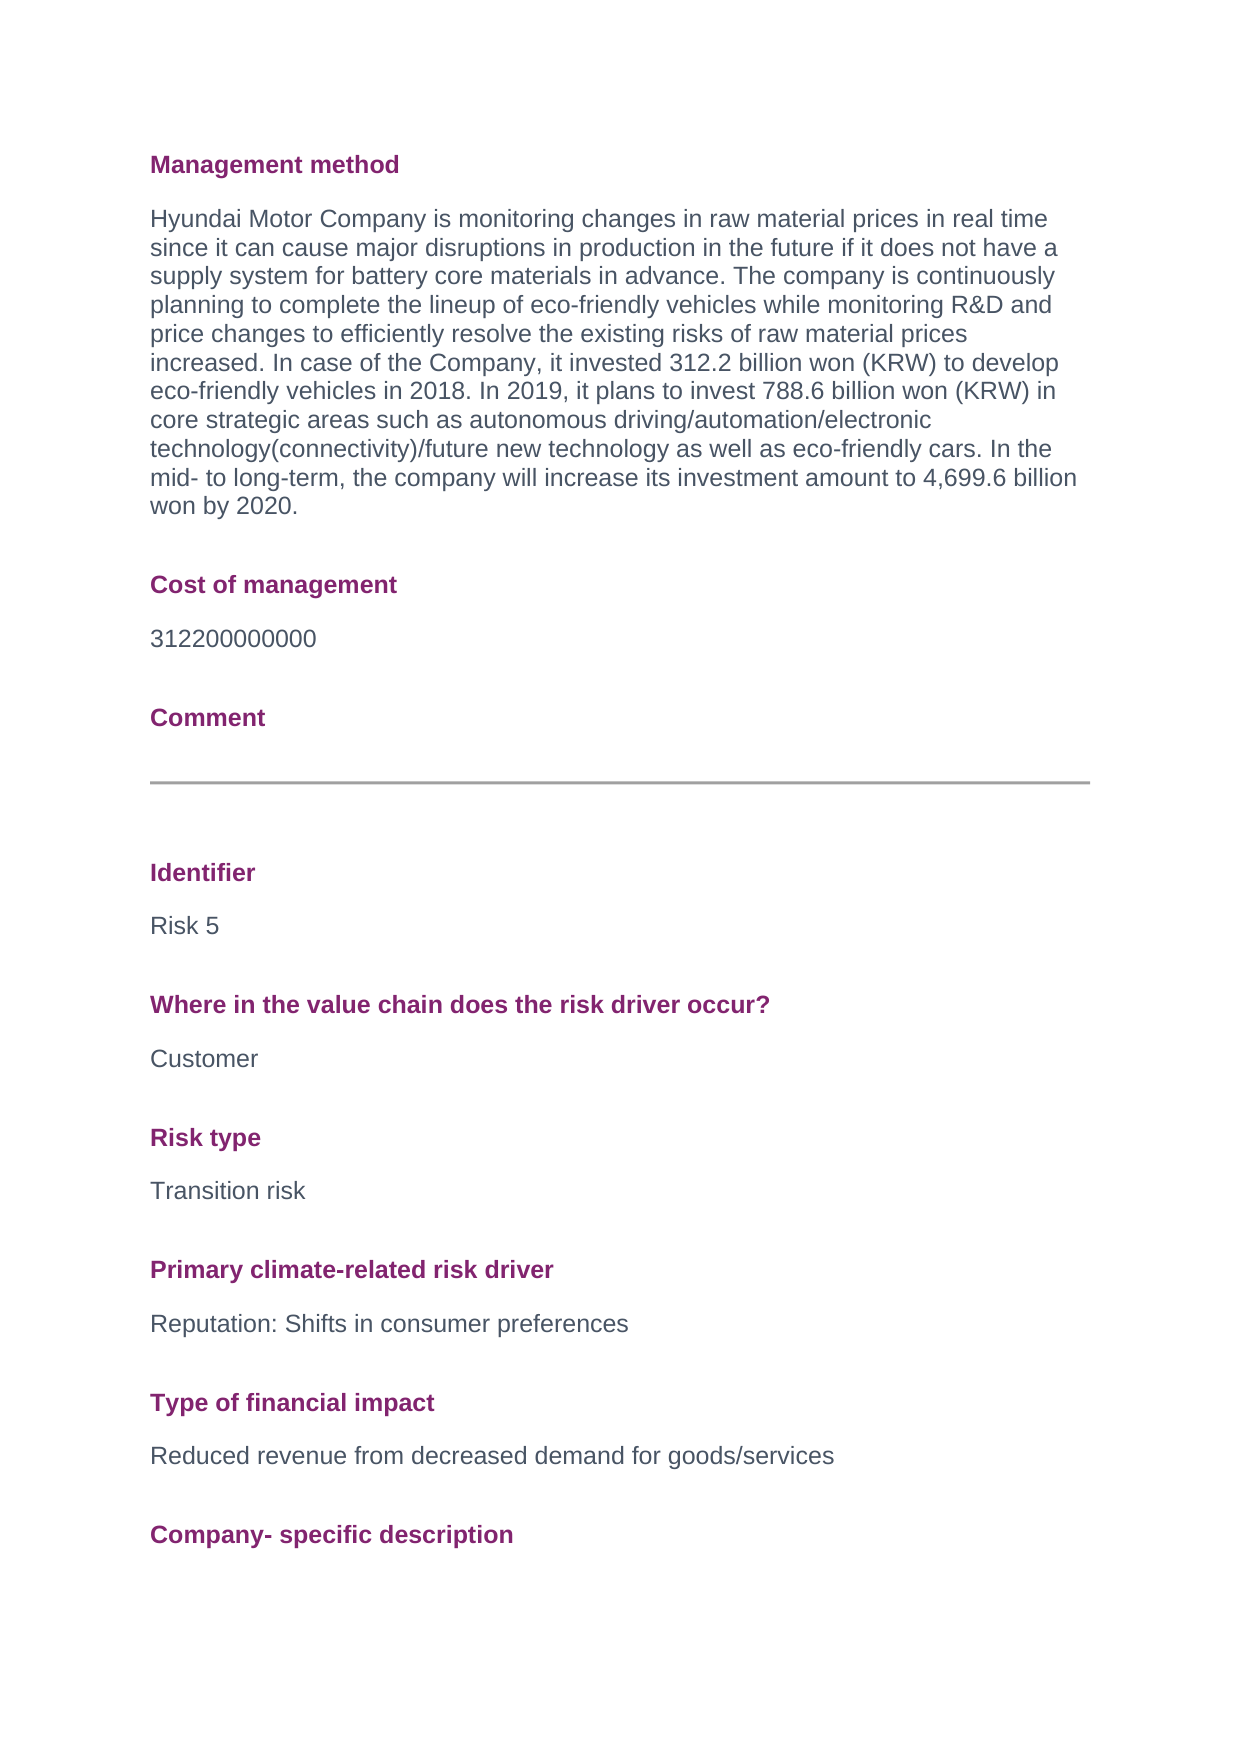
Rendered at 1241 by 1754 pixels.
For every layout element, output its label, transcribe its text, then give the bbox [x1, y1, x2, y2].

subtitle Risk type [150, 1123, 1090, 1151]
subtitle Identifier [150, 858, 1090, 886]
subtitle Type of financial impact [150, 1388, 1090, 1416]
text Customer [150, 1044, 1090, 1073]
subtitle Company- specific description [150, 1520, 1090, 1549]
text Hyundai Motor Company is monitoring changes in raw material prices in real time since it can cause major disruptions in production in the future if it does not have a supply system for battery core materials in advance. The company is continuously planning to complete the lineup of eco-friendly vehicles while monitoring R&D and price changes to efficiently resolve the existing risks of raw material prices increased. In case of the Company, it invested 312.2 billion won (KRW) to develop eco-friendly vehicles in 2018. In 2019, it plans to invest 788.6 billion won (KRW) in core strategic areas such as autonomous driving/automation/electronic technology(connectivity)/future new technology as well as eco-friendly cars. In the mid- to long-term, the company will increase its investment amount to 4,699.6 billion won by 2020. [150, 204, 1090, 520]
subtitle Comment [150, 702, 1090, 731]
text Transition risk [150, 1176, 1090, 1205]
text Reduced revenue from decreased demand for goods/services [150, 1441, 1090, 1470]
text 312200000000 [150, 624, 1090, 652]
text Reputation: Shifts in consumer preferences [150, 1309, 1090, 1338]
subtitle Primary climate-related risk driver [150, 1255, 1090, 1284]
subtitle Where in the value chain does the risk driver occur? [150, 990, 1090, 1019]
subtitle Cost of management [150, 570, 1090, 599]
subtitle Management method [150, 150, 1090, 179]
text Risk 5 [150, 911, 1090, 940]
